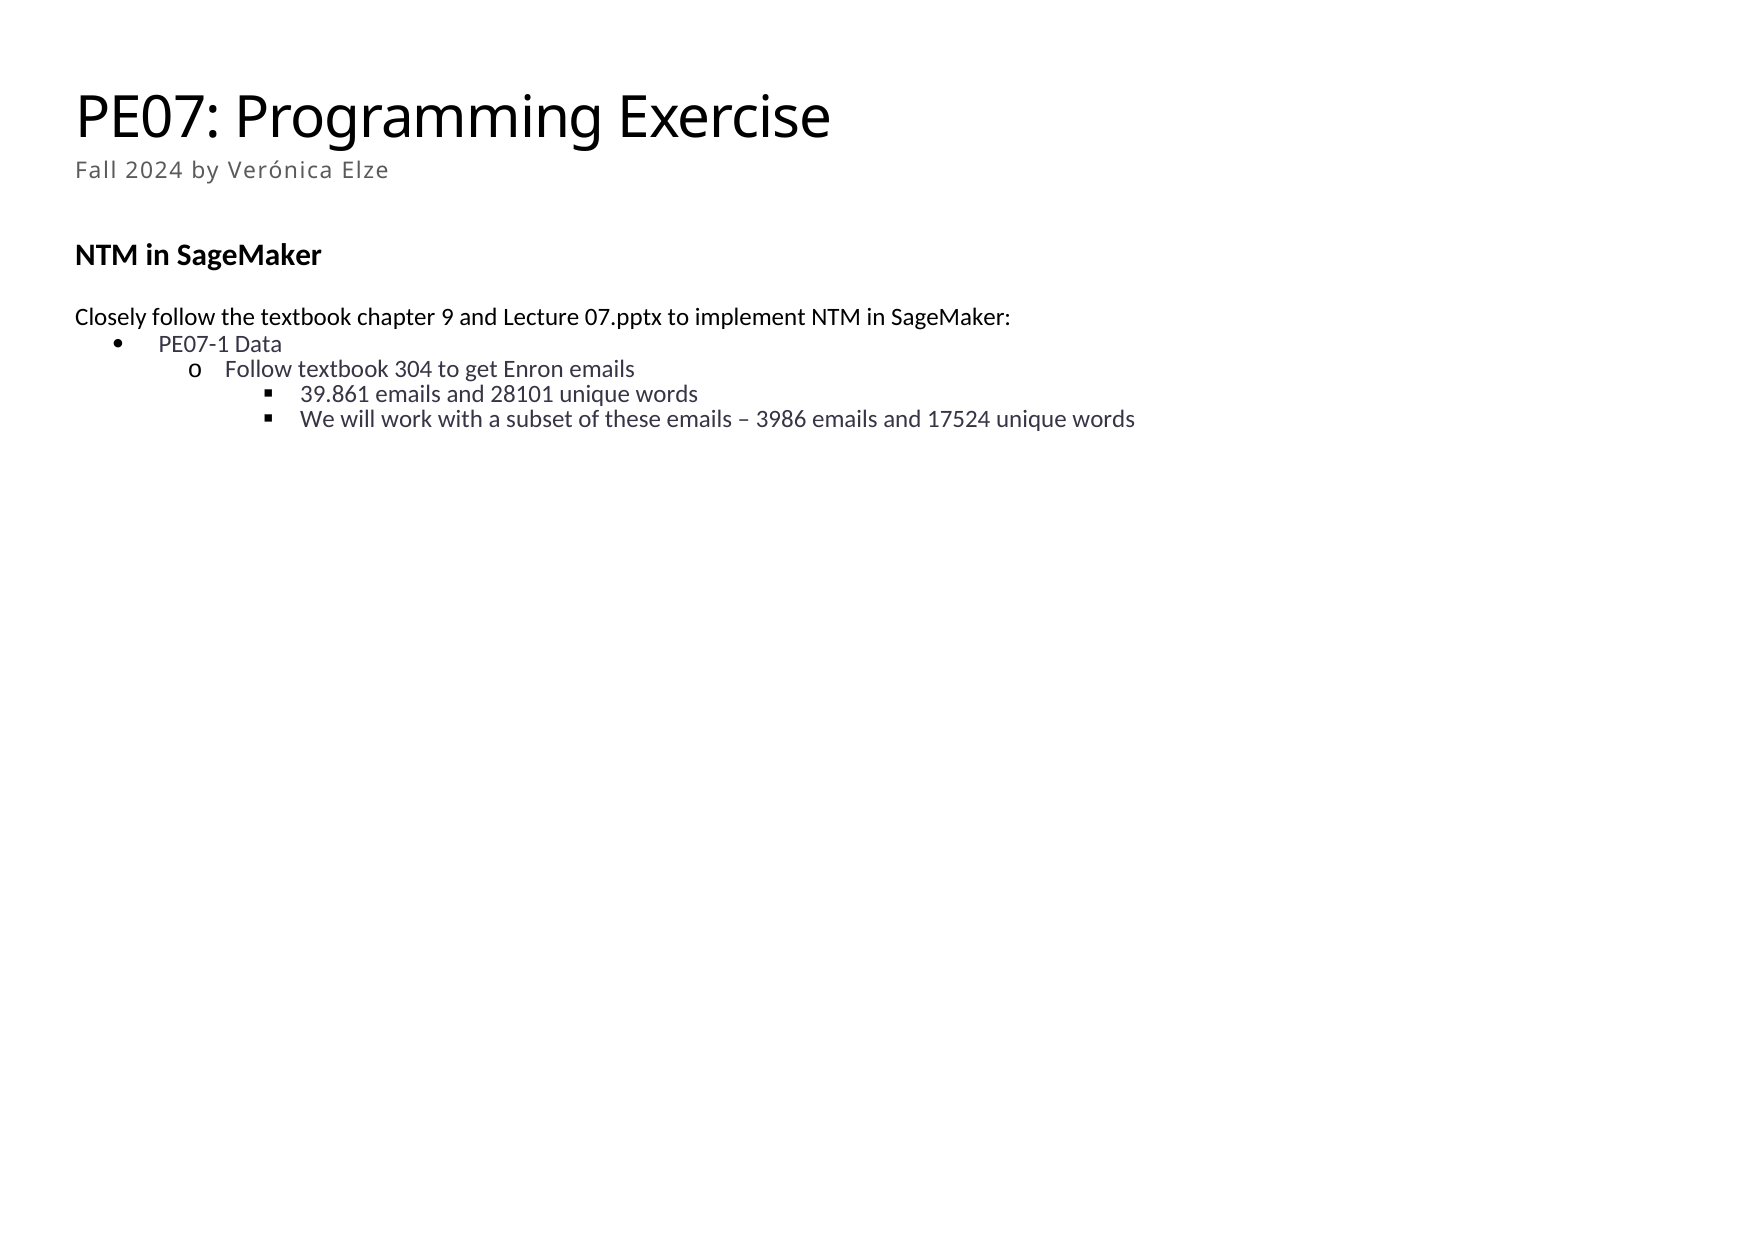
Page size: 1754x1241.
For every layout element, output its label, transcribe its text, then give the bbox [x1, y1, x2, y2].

subtitle Fall 2024 by Verónica Elze [75, 154, 1679, 186]
text NTM in SageMaker [75, 235, 1679, 273]
list We will work with a subset of these emails – 3986 emails and 17524 unique words [262, 407, 1679, 432]
list PE07-1 Data [112, 332, 1679, 357]
list 39.861 emails and 28101 unique words [262, 382, 1679, 407]
list Follow textbook 304 to get Enron emails [187, 357, 1679, 382]
text Closely follow the textbook chapter 9 and Lecture 07.pptx to implement NTM in SageMaker: [75, 302, 1679, 332]
title PE07: Programming Exercise [75, 75, 1679, 154]
